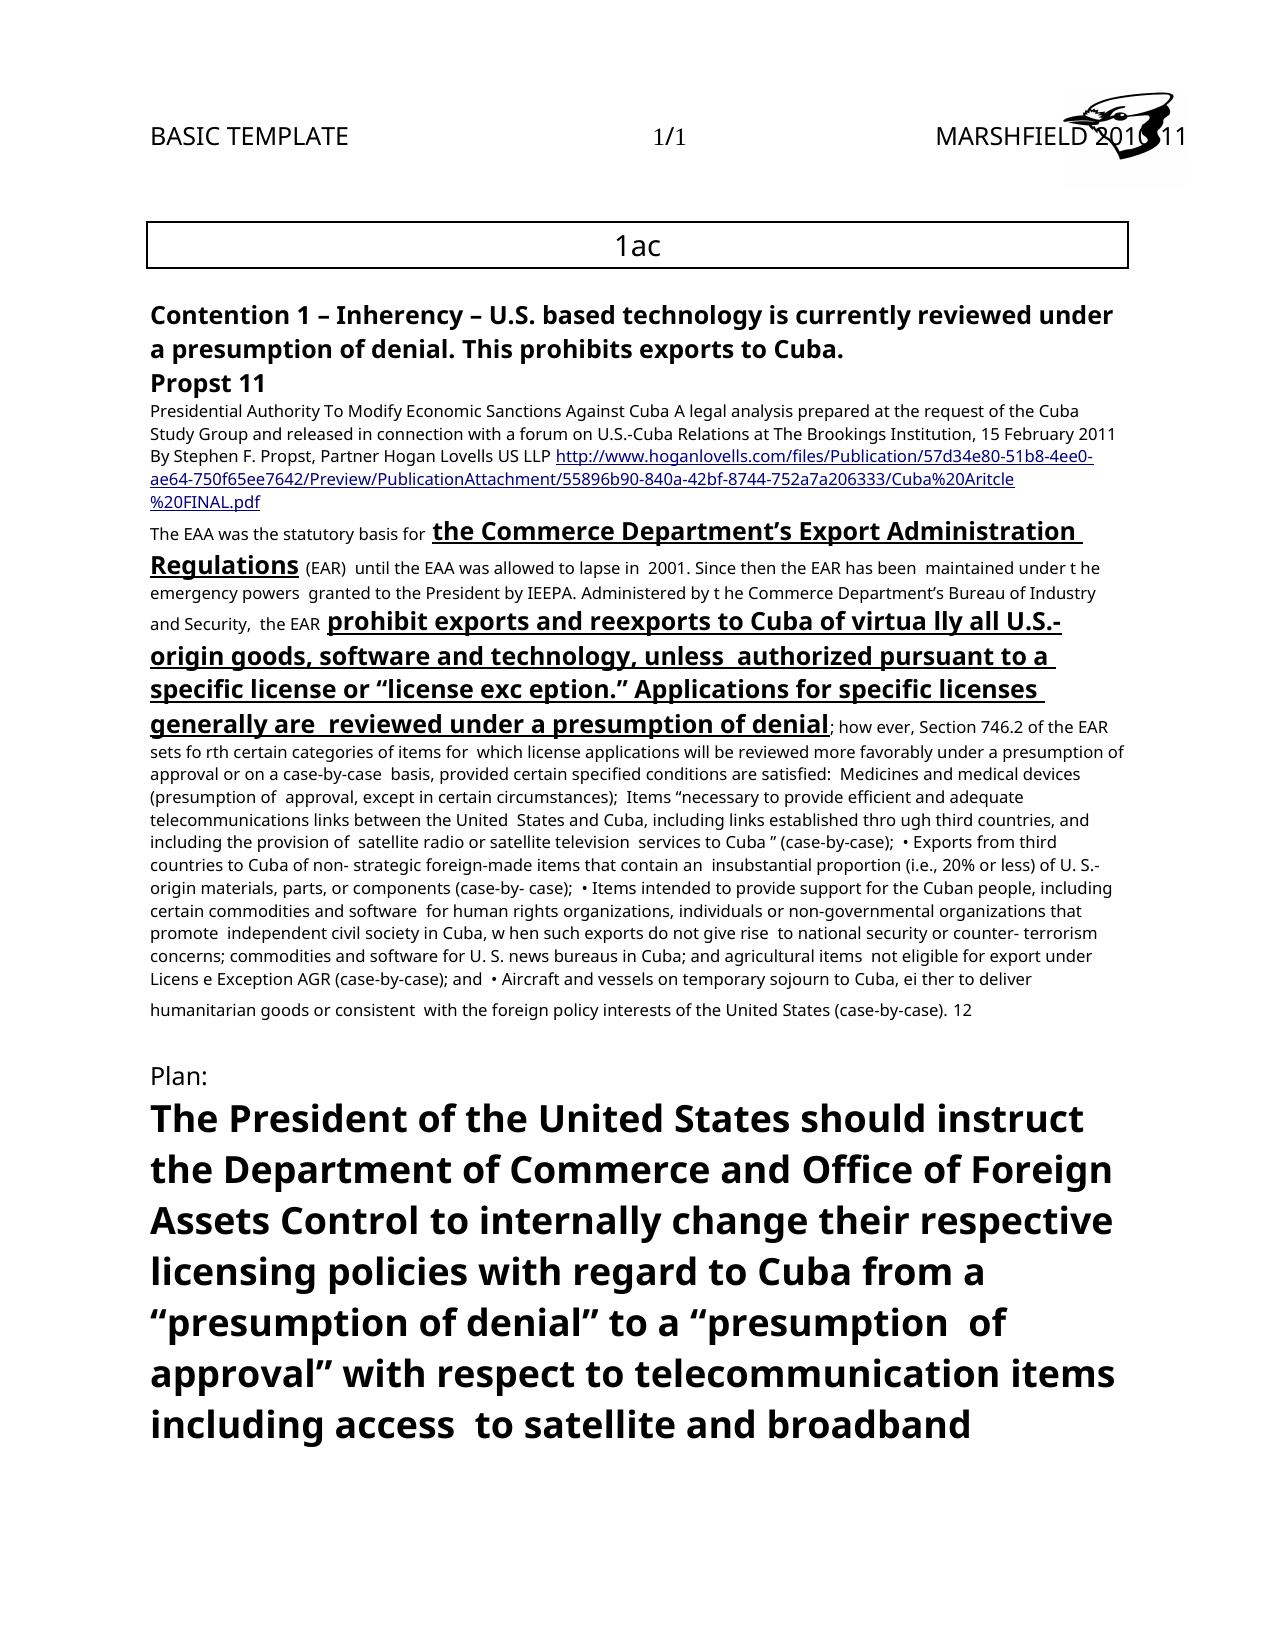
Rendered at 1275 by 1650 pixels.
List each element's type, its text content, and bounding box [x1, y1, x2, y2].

text The EAA was the statutory basis for the Commerce Department’s Export Administration Regulations (EAR) until the EAA was allowed to lapse in 2001. Since then the EAR has been maintained under t he emergency powers granted to the President by IEEPA. Administered by t he Commerce Department’s Bureau of Industry and Security, the EAR prohibit exports and reexports to Cuba of virtua lly all U.S.-origin goods, software and technology, unless authorized pursuant to a specific license or “license exc eption.” Applications for specific licenses generally are reviewed under a presumption of denial; how ever, Section 746.2 of the EAR sets fo rth certain categories of items for which license applications will be reviewed more favorably under a presumption of approval or on a case-by-case basis, provided certain specified conditions are satisfied: Medicines and medical devices (presumption of approval, except in certain circumstances); Items “necessary to provide efficient and adequate telecommunications links between the United States and Cuba, including links established thro ugh third countries, and including the provision of satellite radio or satellite television services to Cuba ” (case-by-case); • Exports from third countries to Cuba of non- strategic foreign-made items that contain an insubstantial proportion (i.e., 20% or less) of U. S.-origin materials, parts, or components (case-by- case); • Items intended to provide support for the Cuban people, including certain commodities and software for human rights organizations, individuals or non-governmental organizations that promote independent civil society in Cuba, w hen such exports do not give rise to national security or counter- terrorism concerns; commodities and software for U. S. news bureaus in Cuba; and agricultural items not eligible for export under Licens e Exception AGR (case-by-case); and • Aircraft and vessels on temporary sojourn to Cuba, ei ther to deliver humanitarian goods or consistent with the foreign policy interests of the United States (case-by-case). 12 [150, 513, 1125, 1024]
text Propst 11 [150, 366, 1125, 400]
title 1ac [148, 223, 1127, 267]
picture [1062, 92, 1187, 189]
text Plan: [150, 1058, 1125, 1092]
text Contention 1 – Inherency – U.S. based technology is currently reviewed under a presumption of denial. This prohibits exports to Cuba. [150, 297, 1125, 366]
text Presidential Authority To Modify Economic Sanctions Against Cuba A legal analysis prepared at the request of the Cuba Study Group and released in connection with a forum on U.S.-Cuba Relations at The Brookings Institution, 15 February 2011 By Stephen F. Propst, Partner Hogan Lovells US LLP http://www.hoganlovells.com/files/Publication/57d34e80-51b8-4ee0-ae64-750f65ee7642/Preview/PublicationAttachment/55896b90-840a-42bf-8744-752a7a206333/Cuba%20Aritcle%20FINAL.pdf [150, 400, 1125, 513]
